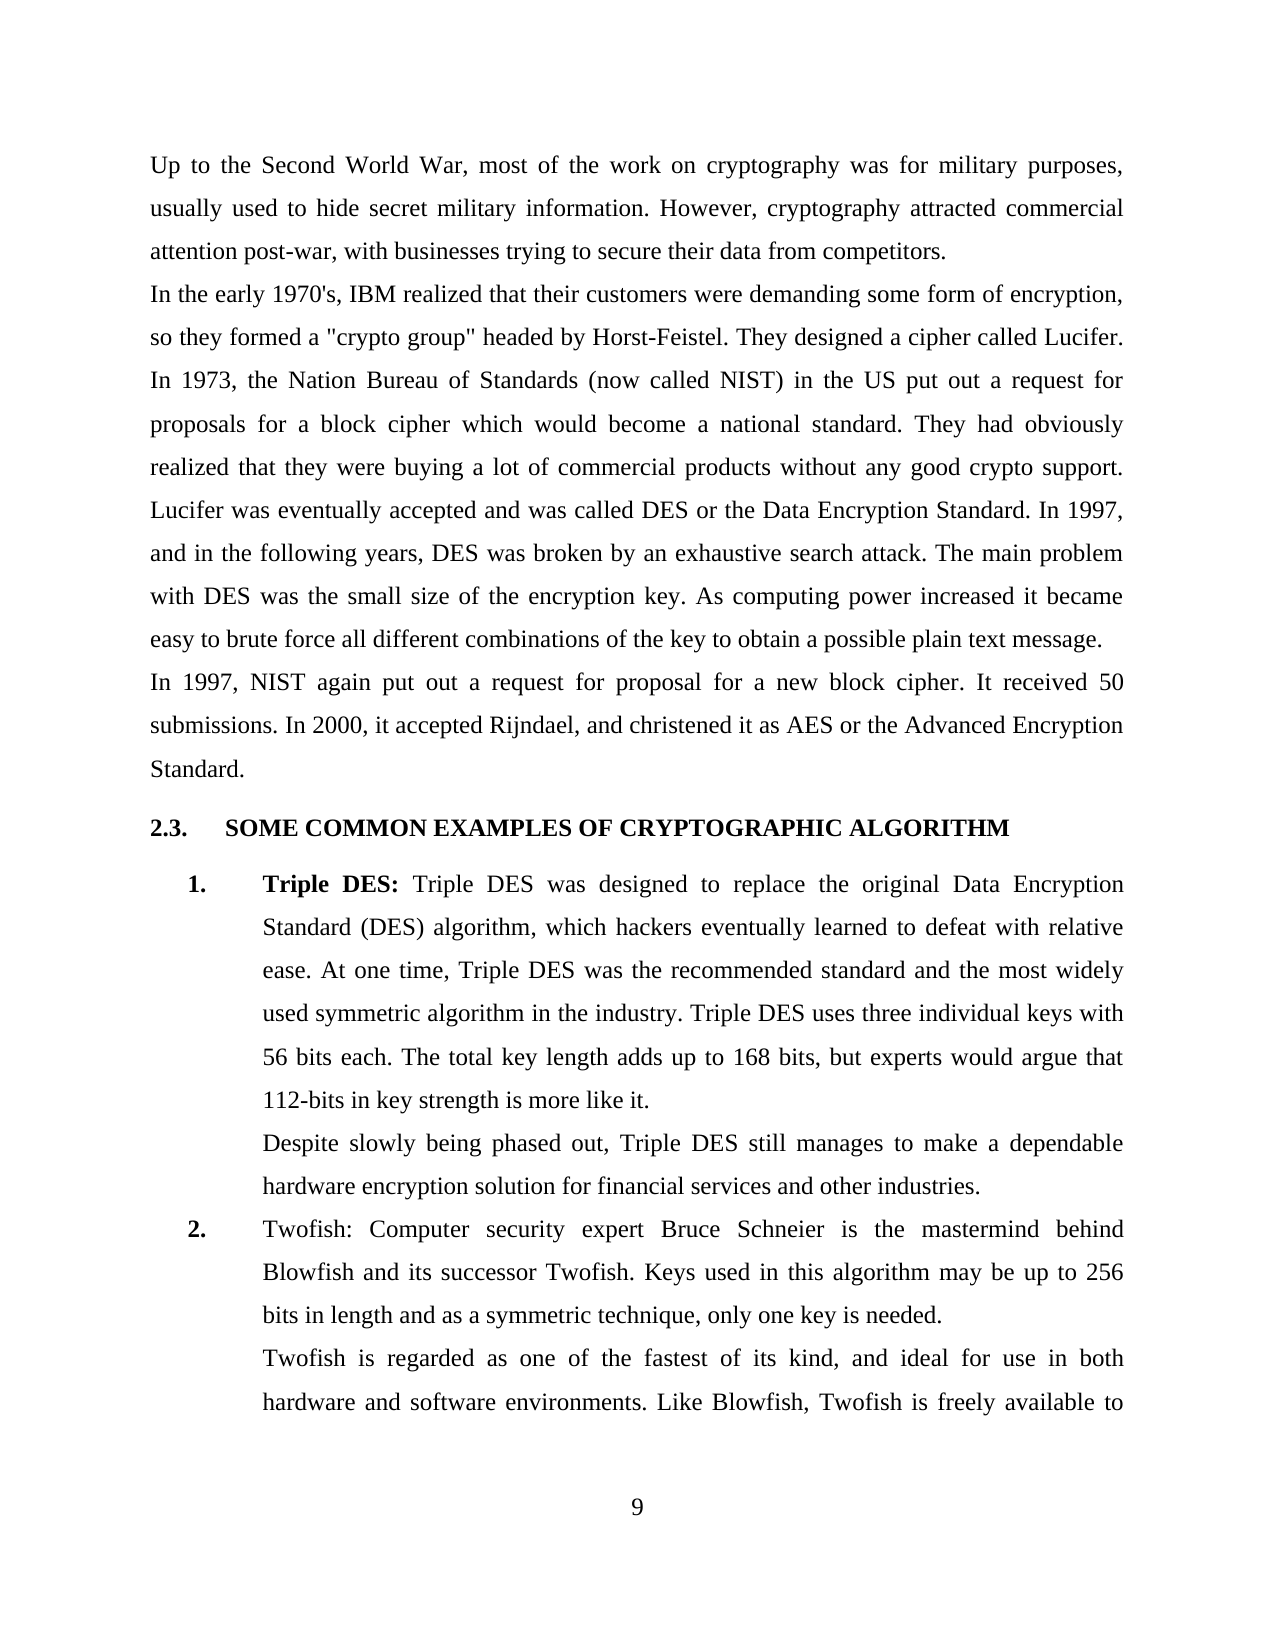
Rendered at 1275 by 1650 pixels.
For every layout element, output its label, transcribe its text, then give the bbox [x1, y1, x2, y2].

subtitle SOME COMMON EXAMPLES OF CRYPTOGRAPHIC ALGORITHM [150, 813, 1125, 842]
text In the early 1970's, IBM realized that their customers were demanding some form of encryption, so they formed a "crypto group" headed by Horst-Feistel. They designed a cipher called Lucifer. In 1973, the Nation Bureau of Standards (now called NIST) in the US put out a request for proposals for a block cipher which would become a national standard. They had obviously realized that they were buying a lot of commercial products without any good crypto support. Lucifer was eventually accepted and was called DES or the Data Encryption Standard. In 1997, and in the following years, DES was broken by an exhaustive search attack. The main problem with DES was the small size of the encryption key. As computing power increased it became easy to brute force all different combinations of the key to obtain a possible plain text message. [150, 279, 1125, 653]
text Up to the Second World War, most of the work on cryptography was for military purposes, usually used to hide secret military information. However, cryptography attracted commercial attention post-war, with businesses trying to secure their data from competitors. [150, 150, 1125, 265]
list Twofish: Computer security expert Bruce Schneier is the mastermind behind Blowfish and its successor Twofish. Keys used in this algorithm may be up to 256 bits in length and as a symmetric technique, only one key is needed. [187, 1214, 1125, 1329]
text Despite slowly being phased out, Triple DES still manages to make a dependable hardware encryption solution for financial services and other industries. [262, 1128, 1125, 1200]
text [262, 1343, 1125, 1415]
list Triple DES: Triple DES was designed to replace the original Data Encryption Standard (DES) algorithm, which hackers eventually learned to defeat with relative ease. At one time, Triple DES was the recommended standard and the most widely used symmetric algorithm in the industry. Triple DES uses three individual keys with 56 bits each. The total key length adds up to 168 bits, but experts would argue that 112-bits in key strength is more like it. [187, 869, 1125, 1113]
text In 1997, NIST again put out a request for proposal for a new block cipher. It received 50 submissions. In 2000, it accepted Rijndael, and christened it as AES or the Advanced Encryption Standard. [150, 667, 1125, 782]
